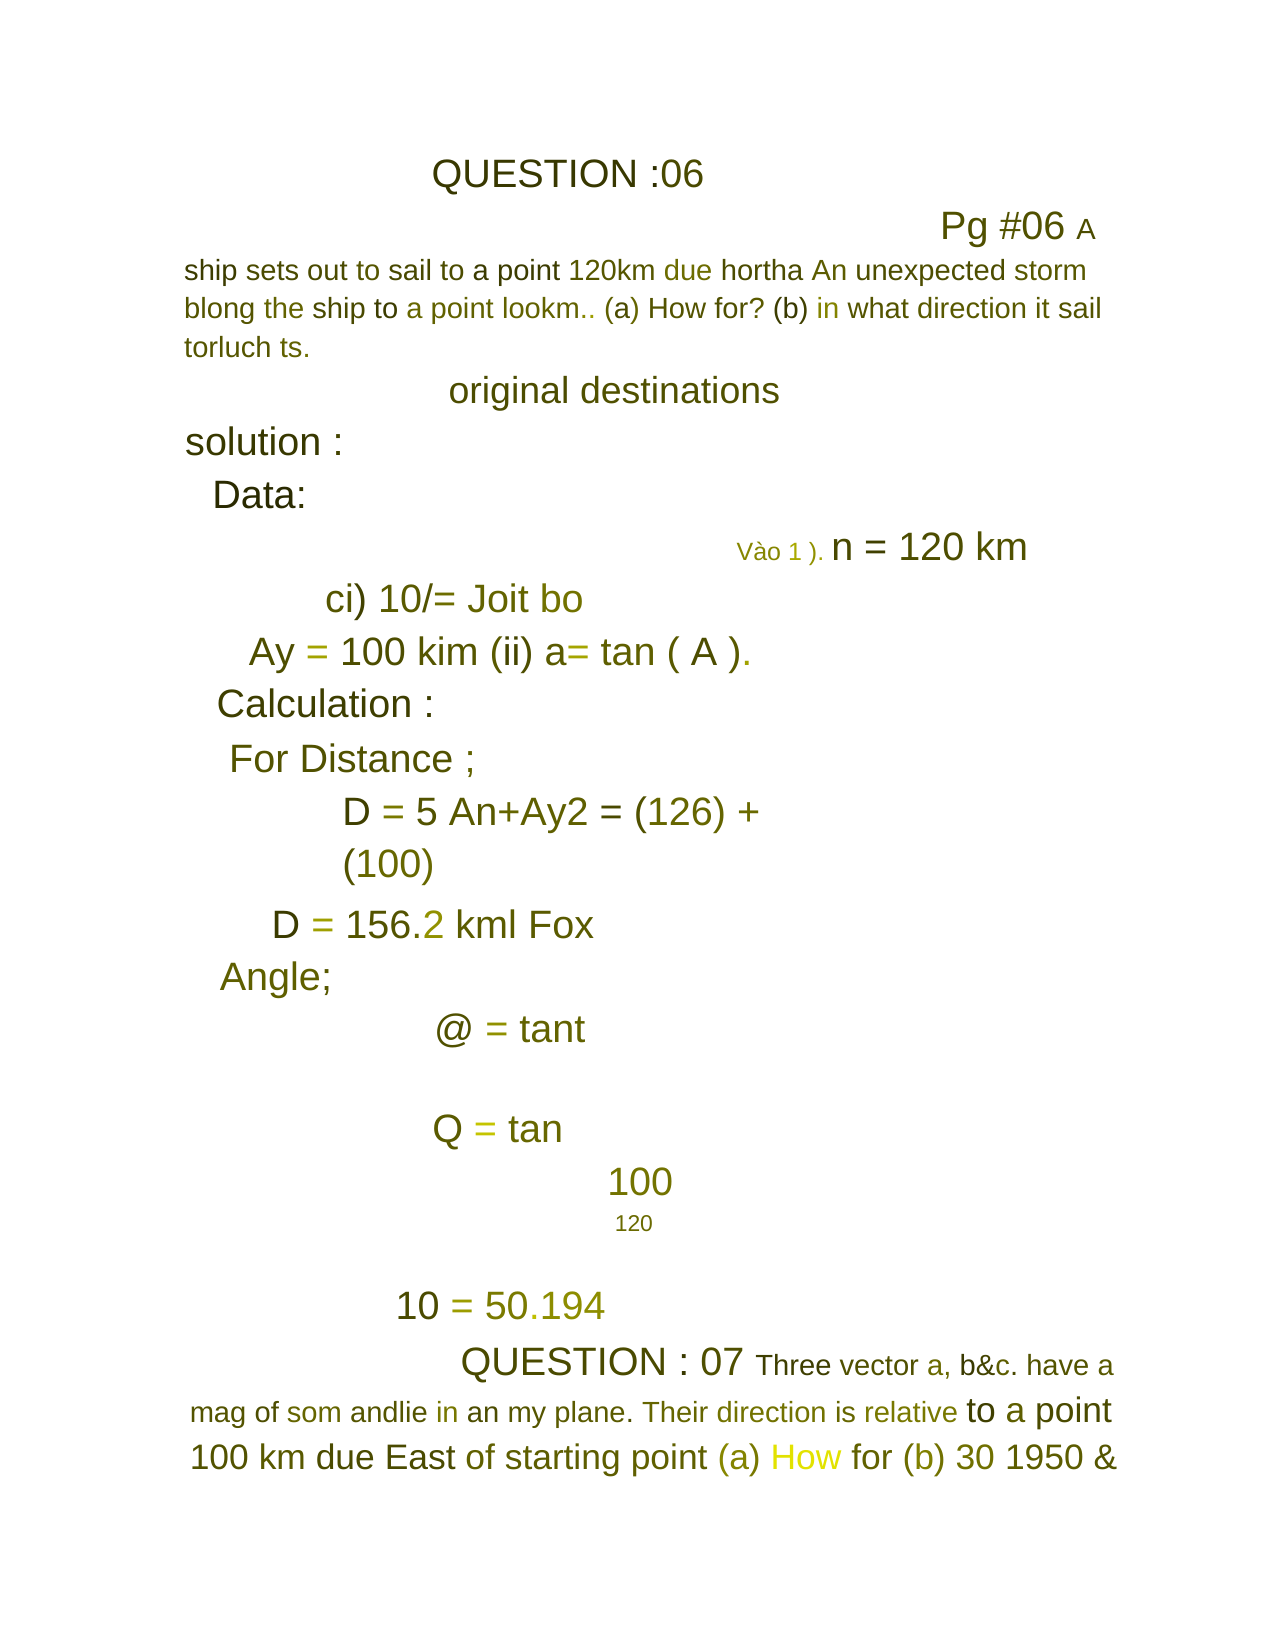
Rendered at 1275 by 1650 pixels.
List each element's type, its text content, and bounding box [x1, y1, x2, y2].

text 120 [614, 1210, 707, 1237]
text Ay = 100 kim (ii) a= tan ( A ). Calculation : [216, 628, 887, 726]
text Q = tan [432, 1106, 594, 1151]
text For Distance ; [229, 735, 518, 781]
text D = 156.2 kml Fox Angle; [219, 901, 663, 999]
text QUESTION :06 [431, 150, 779, 196]
text Pg #06 A ship sets out to sail to a point 120km due hortha An unexpected storm blong the ship to a point lookm.. (a) How for? (b) in what direction it sail torluch ts. [184, 202, 1122, 364]
text @ = tant [434, 1006, 627, 1051]
text 100 [607, 1158, 697, 1204]
text Vào 1 ). n = 120 km ci) 10/= Joit bo [325, 523, 1041, 621]
text D = 5 An+Ay2 = (126) + (100) [342, 788, 799, 886]
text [189, 1338, 1172, 1477]
text original destinations solution : [185, 369, 822, 464]
text 10 = 50.194 [395, 1283, 687, 1328]
text Data: [212, 471, 326, 517]
